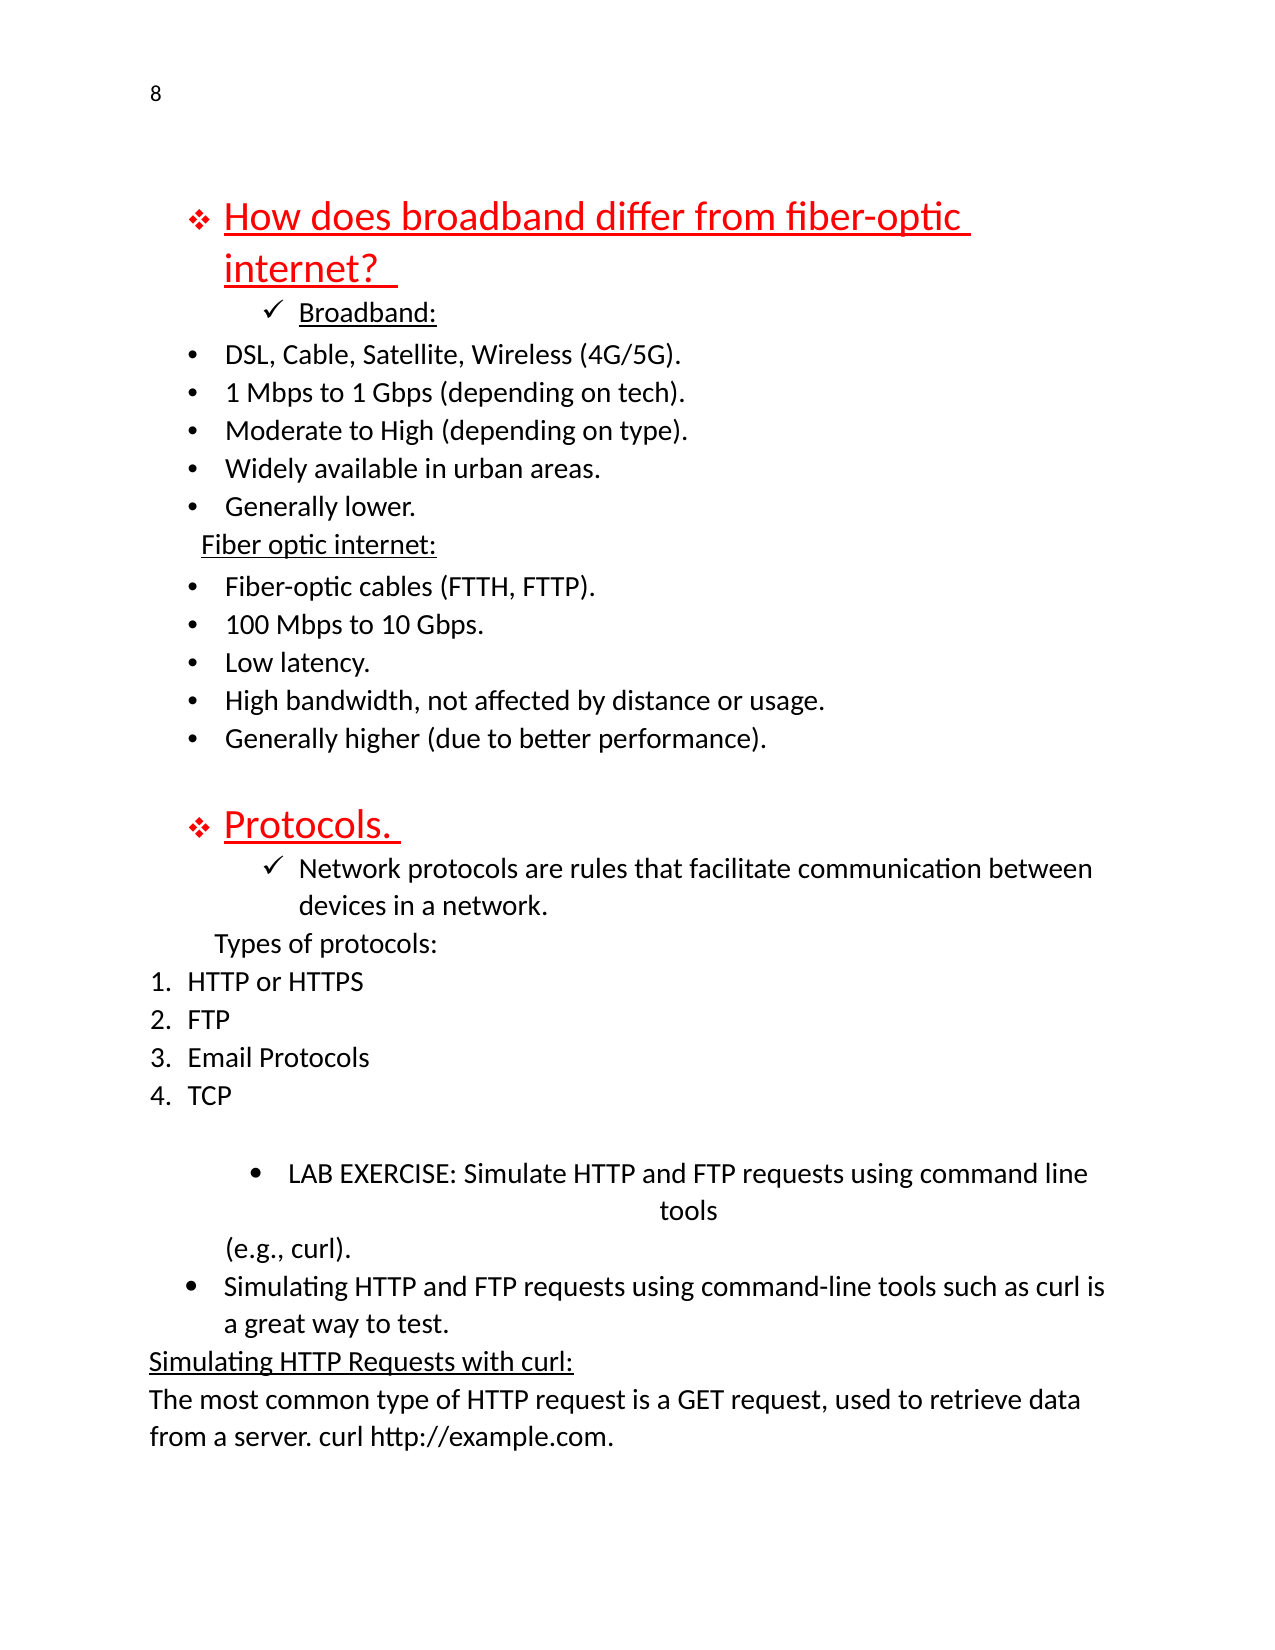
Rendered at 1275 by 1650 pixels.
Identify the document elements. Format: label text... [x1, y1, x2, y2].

list Broadband: [261, 294, 1132, 330]
list DSL, Cable, Satellite, Wireless (4G/5G). [187, 336, 1126, 372]
text (e.g., curl). [225, 1230, 1119, 1265]
text The most common type of HTTP request is a GET request, used to retrieve data from a server. curl http://example.com. [148, 1381, 1087, 1454]
list 1 Mbps to 1 Gbps (depending on tech). [187, 374, 1126, 410]
list Fiber-optic cables (FTTH, FTTP). [187, 568, 1126, 603]
list HTTP or HTTPS [150, 963, 1126, 998]
list 100 Mbps to 10 Gbps. [187, 606, 1126, 641]
text Types of protocols: [148, 925, 1126, 960]
list Network protocols are rules that facilitate communication between devices in a network. [261, 850, 1126, 922]
list Generally lower. [187, 488, 1126, 524]
list Moderate to High (depending on type). [187, 412, 1126, 448]
list Email Protocols [150, 1039, 1126, 1074]
list High bandwidth, not affected by distance or usage. [187, 682, 1126, 717]
list How does broadband differ from fiber-optic internet? [186, 190, 1119, 293]
text Simulating HTTP Requests with curl: [148, 1343, 1132, 1378]
list Widely available in urban areas. [187, 450, 1126, 486]
list LAB EXERCISE: Simulate HTTP and FTP requests using command line tools [223, 1155, 1116, 1227]
list Simulating HTTP and FTP requests using command-line tools such as curl is a great way to test. [186, 1268, 1126, 1340]
list Protocols. [186, 798, 1119, 848]
list FTP [150, 1001, 1126, 1036]
list Generally higher (due to better performance). [187, 720, 1126, 756]
text Fiber optic internet: [148, 526, 1132, 562]
list TCP [150, 1077, 1126, 1112]
list Low latency. [187, 644, 1126, 679]
